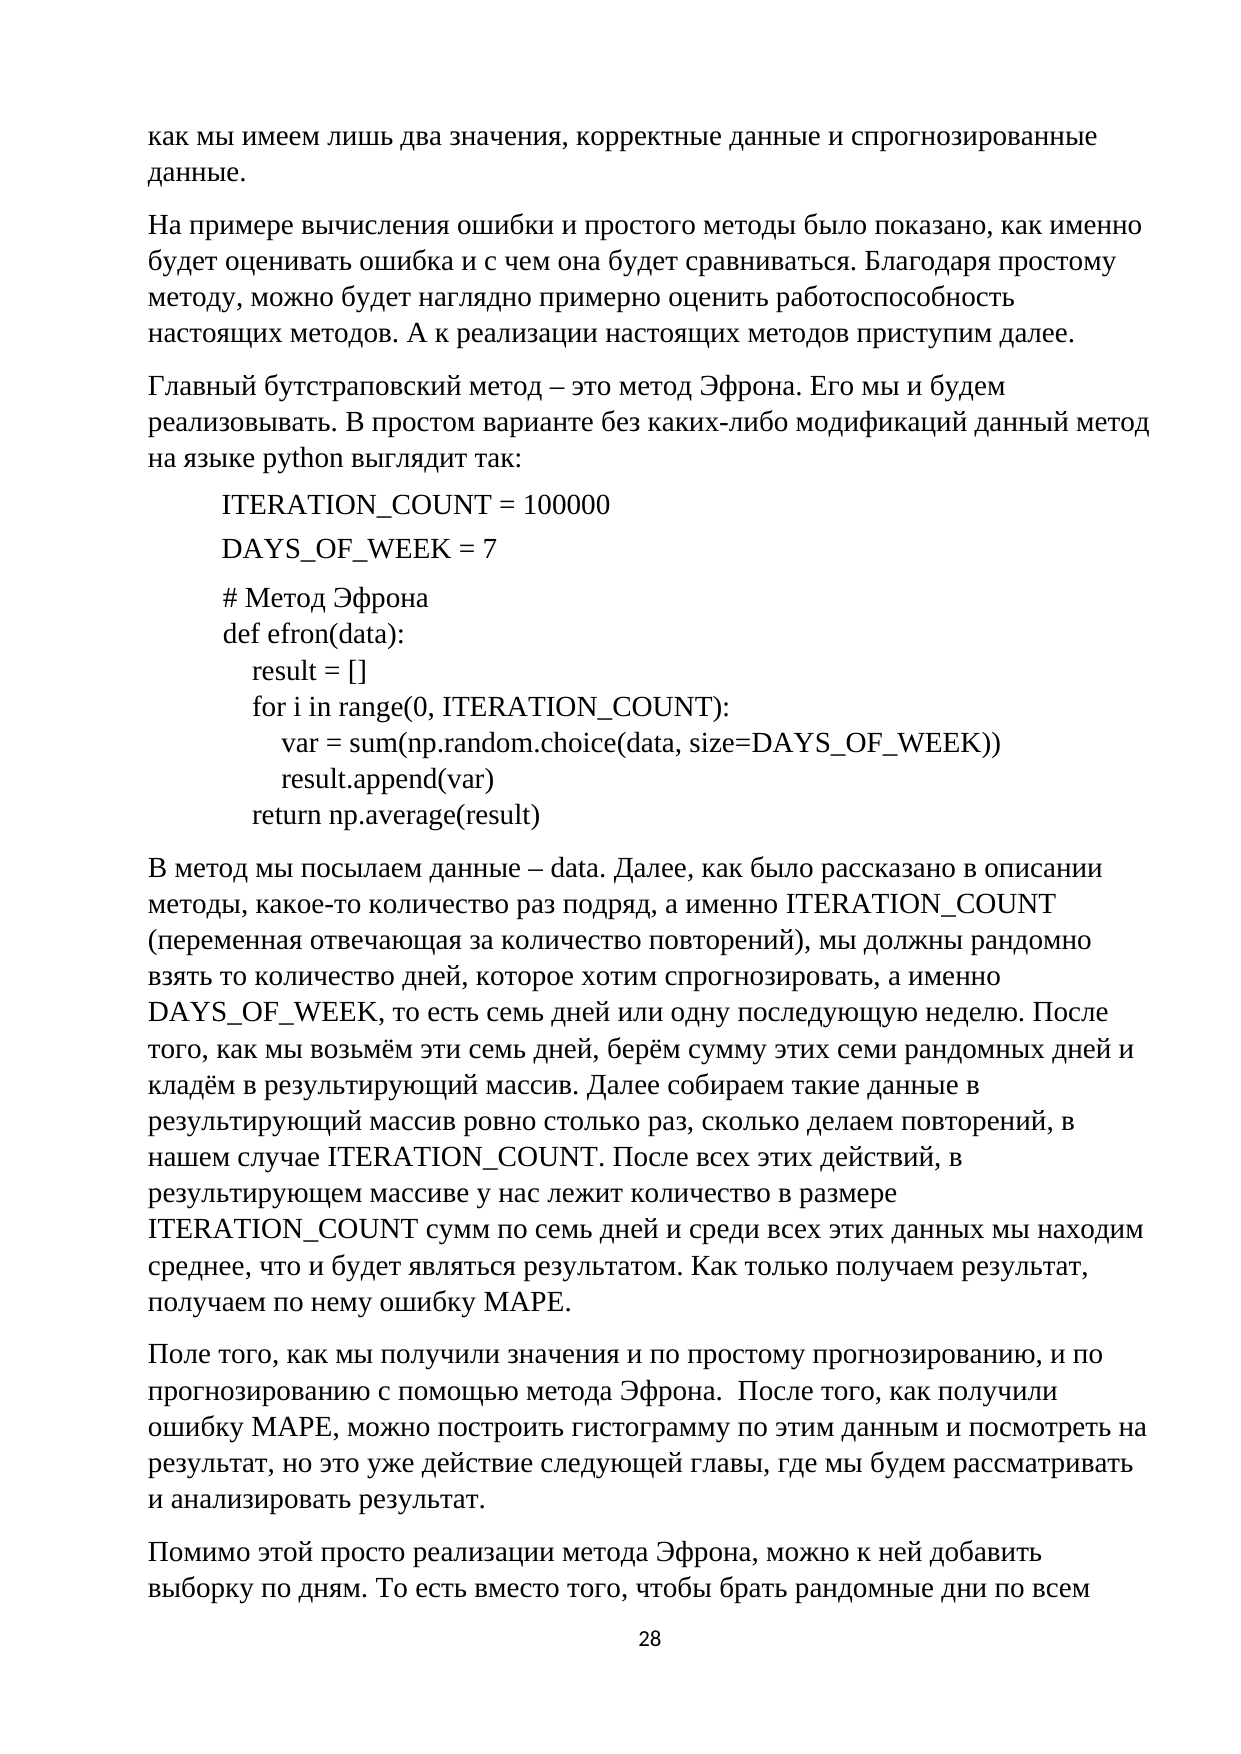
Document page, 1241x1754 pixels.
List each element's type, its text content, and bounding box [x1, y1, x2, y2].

text Главный бутстраповский метод – это метод Эфрона. Его мы и будем реализовывать. В простом варианте без каких-либо модификаций данный метод на языке python выглядит так: [148, 368, 1152, 474]
text На примере вычисления ошибки и простого методы было показано, как именно будет оценивать ошибка и с чем она будет сравниваться. Благодаря простому методу, можно будет наглядно примерно оценить работоспособность настоящих методов. А к реализации настоящих методов приступим далее. [148, 207, 1152, 349]
text В метод мы посылаем данные – data. Далее, как было рассказано в описании методы, какое-то количество раз подряд, а именно ITERATION_COUNT (переменная отвечающая за количество повторений), мы должны рандомно взять то количество дней, которое хотим спрогнозировать, а именно DAYS_OF_WEEK, то есть семь дней или одну последующую неделю. После того, как мы возьмём эти семь дней, берём сумму этих семи рандомных дней и кладём в результирующий массив. Далее собираем такие данные в результирующий массив ровно столько раз, сколько делаем повторений, в нашем случае ITERATION_COUNT. После всех этих действий, в результирующем массиве у нас лежит количество в размере ITERATION_COUNT сумм по семь дней и среди всех этих данных мы находим среднее, что и будет являться результатом. Как только получаем результат, получаем по нему ошибку MAPE. [148, 850, 1152, 1317]
list # Метод Эфрона def efron(data): result = [] for i in range(0, ITERATION_COUNT): var = sum(np.random.choice(data, size=DAYS_OF_WEEK)) result.append(var) return np.average(result) [223, 580, 1152, 831]
text ITERATION_COUNT = 100000 [148, 493, 1152, 520]
text Поле того, как мы получили значения и по простому прогнозированию, и по прогнозированию с помощью метода Эфрона. После того, как получили ошибку MAPE, можно построить гистограмму по этим данным и посмотреть на результат, но это уже действие следующей главы, где мы будем рассматривать и анализировать результат. [148, 1337, 1152, 1515]
text DAYS_OF_WEEK = 7 [148, 537, 1152, 564]
